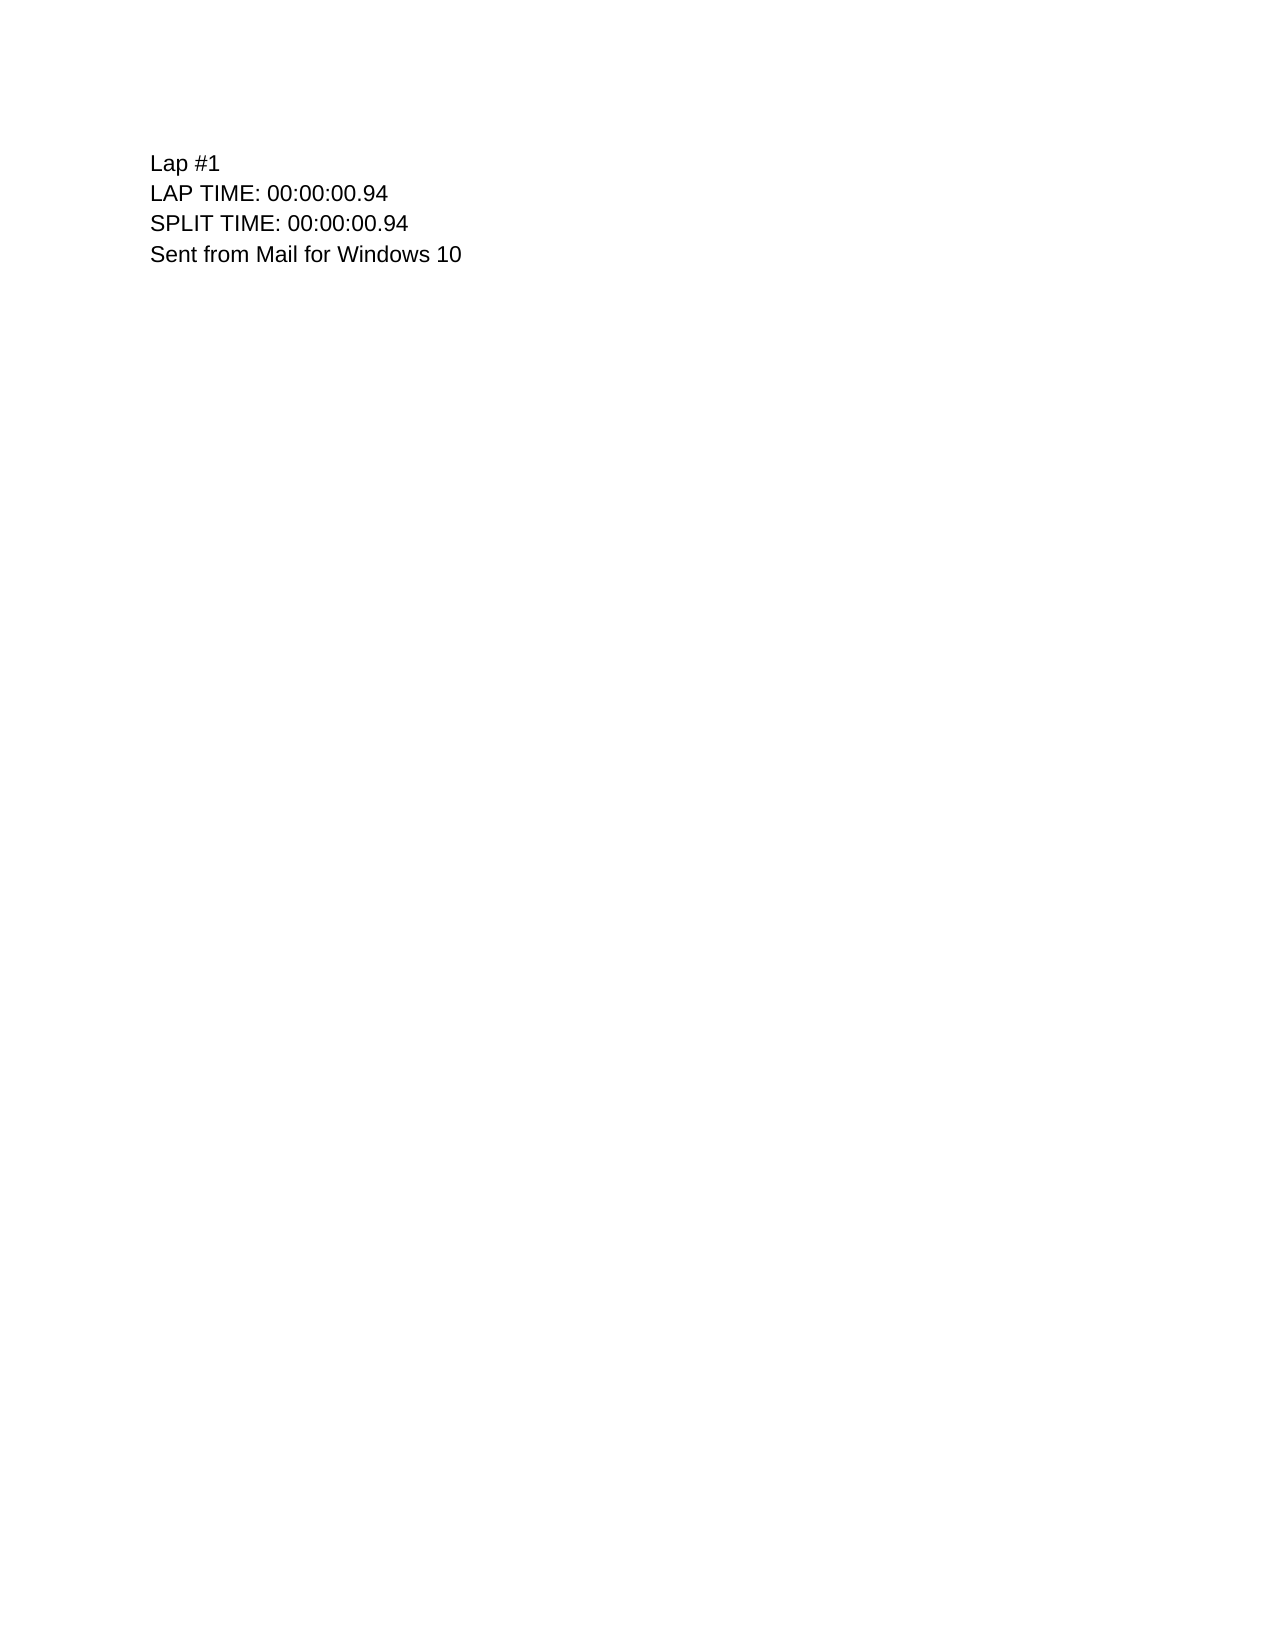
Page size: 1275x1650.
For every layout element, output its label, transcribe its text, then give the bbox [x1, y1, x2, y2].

text LAP TIME: 00:00:00.94 [150, 180, 1125, 207]
text Sent from Mail for Windows 10 [150, 241, 1125, 267]
text SPLIT TIME: 00:00:00.94 [150, 210, 1125, 237]
text Lap #1 [150, 150, 1125, 176]
